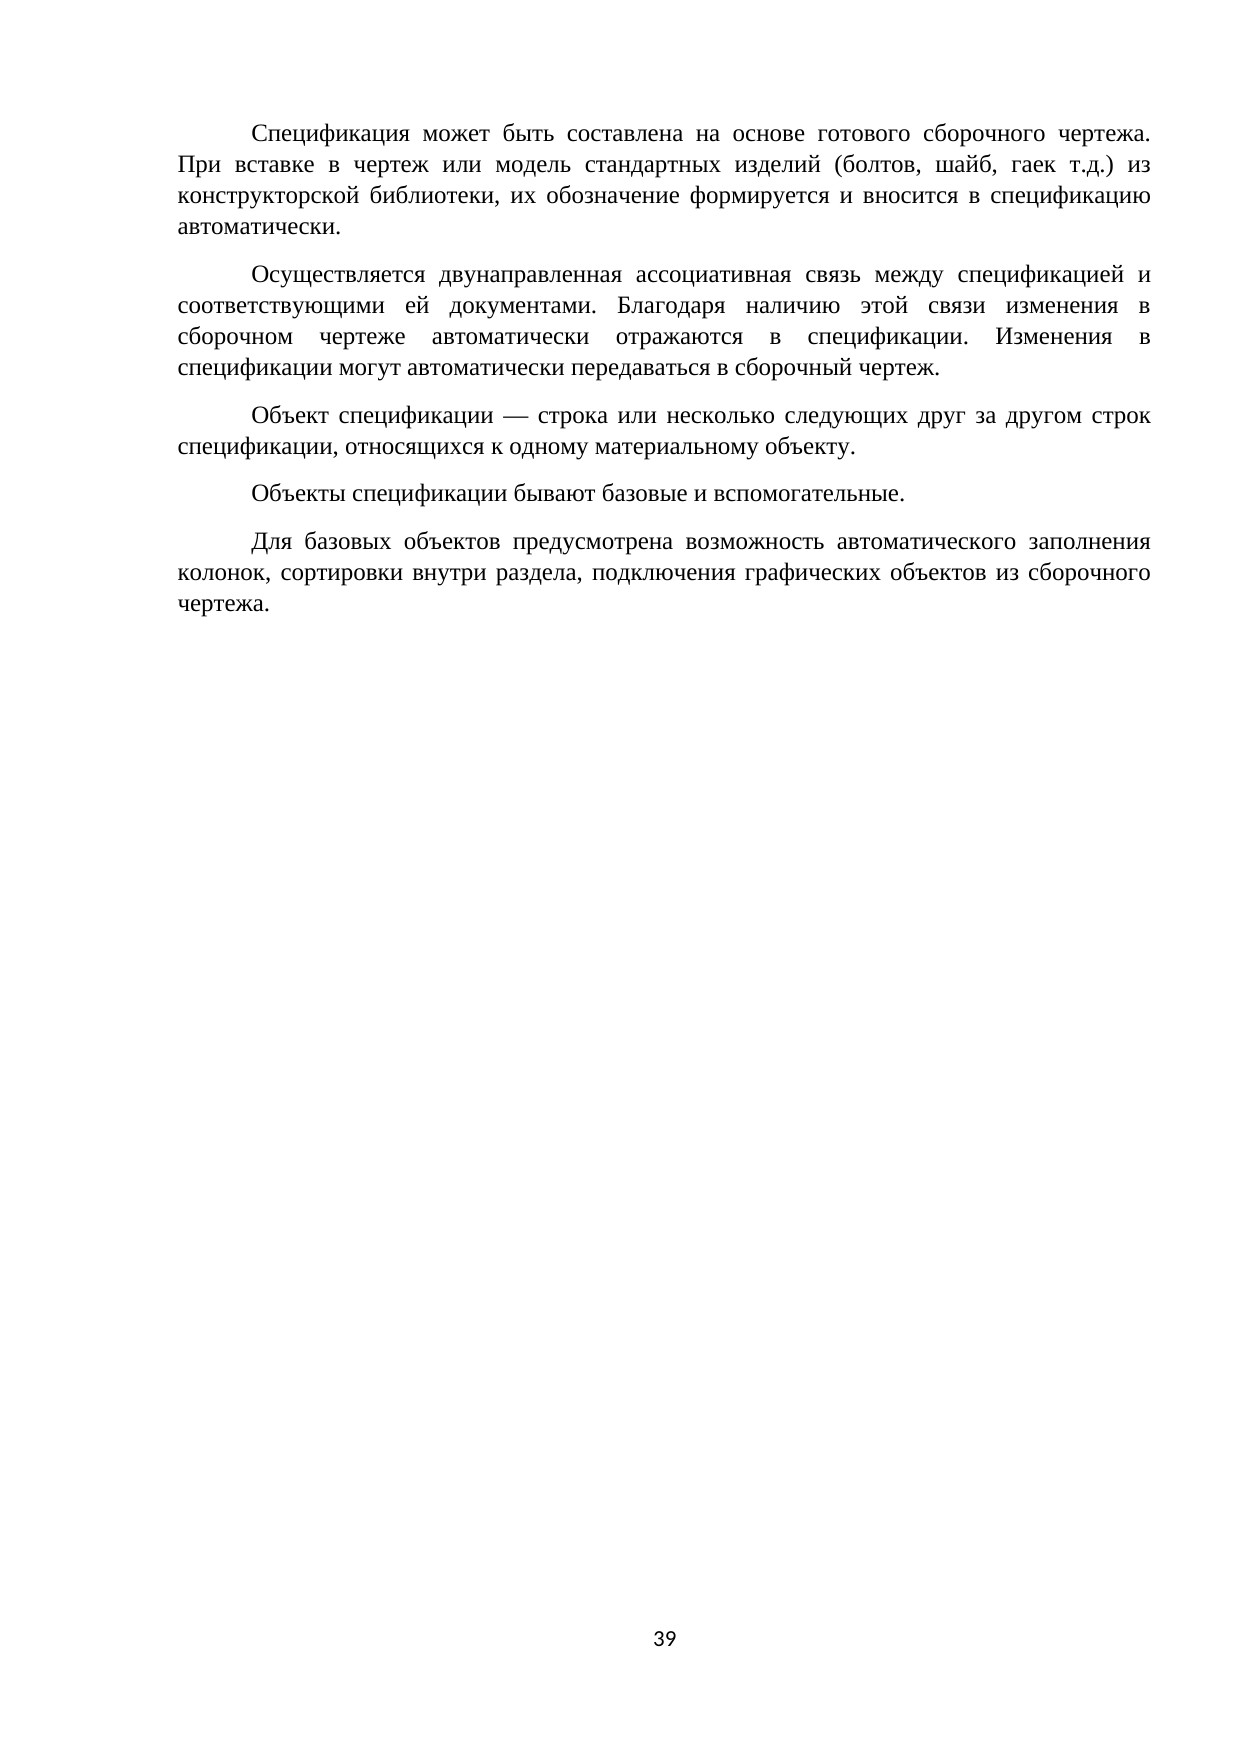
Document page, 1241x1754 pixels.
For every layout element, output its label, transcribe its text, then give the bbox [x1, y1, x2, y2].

text Для базовых объектов предусмотрена возможность автоматического заполнения колонок, сортировки внутри раздела, подключения графических объектов из сборочного чертежа. [177, 526, 1152, 617]
text Объект спецификации — строка или несколько следующих друг за другом строк спецификации, относящихся к одному материальному объекту. [177, 400, 1152, 459]
text Осуществляется двунаправленная ассоциативная связь между спецификацией и соответствующими ей документами. Благодаря наличию этой связи изменения в сборочном чертеже автоматически отражаются в спецификации. Изменения в спецификации могут автоматически передаваться в сборочный чертеж. [177, 259, 1152, 381]
text Объекты спецификации бывают базовые и вспомогательные. [177, 478, 1152, 507]
text Спецификация может быть составлена на основе готового сборочного чертежа. При вставке в чертеж или модель стандартных изделий (болтов, шайб, гаек т.д.) из конструкторской библиотеки, их обозначение формируется и вносится в спецификацию автоматически. [177, 118, 1152, 240]
